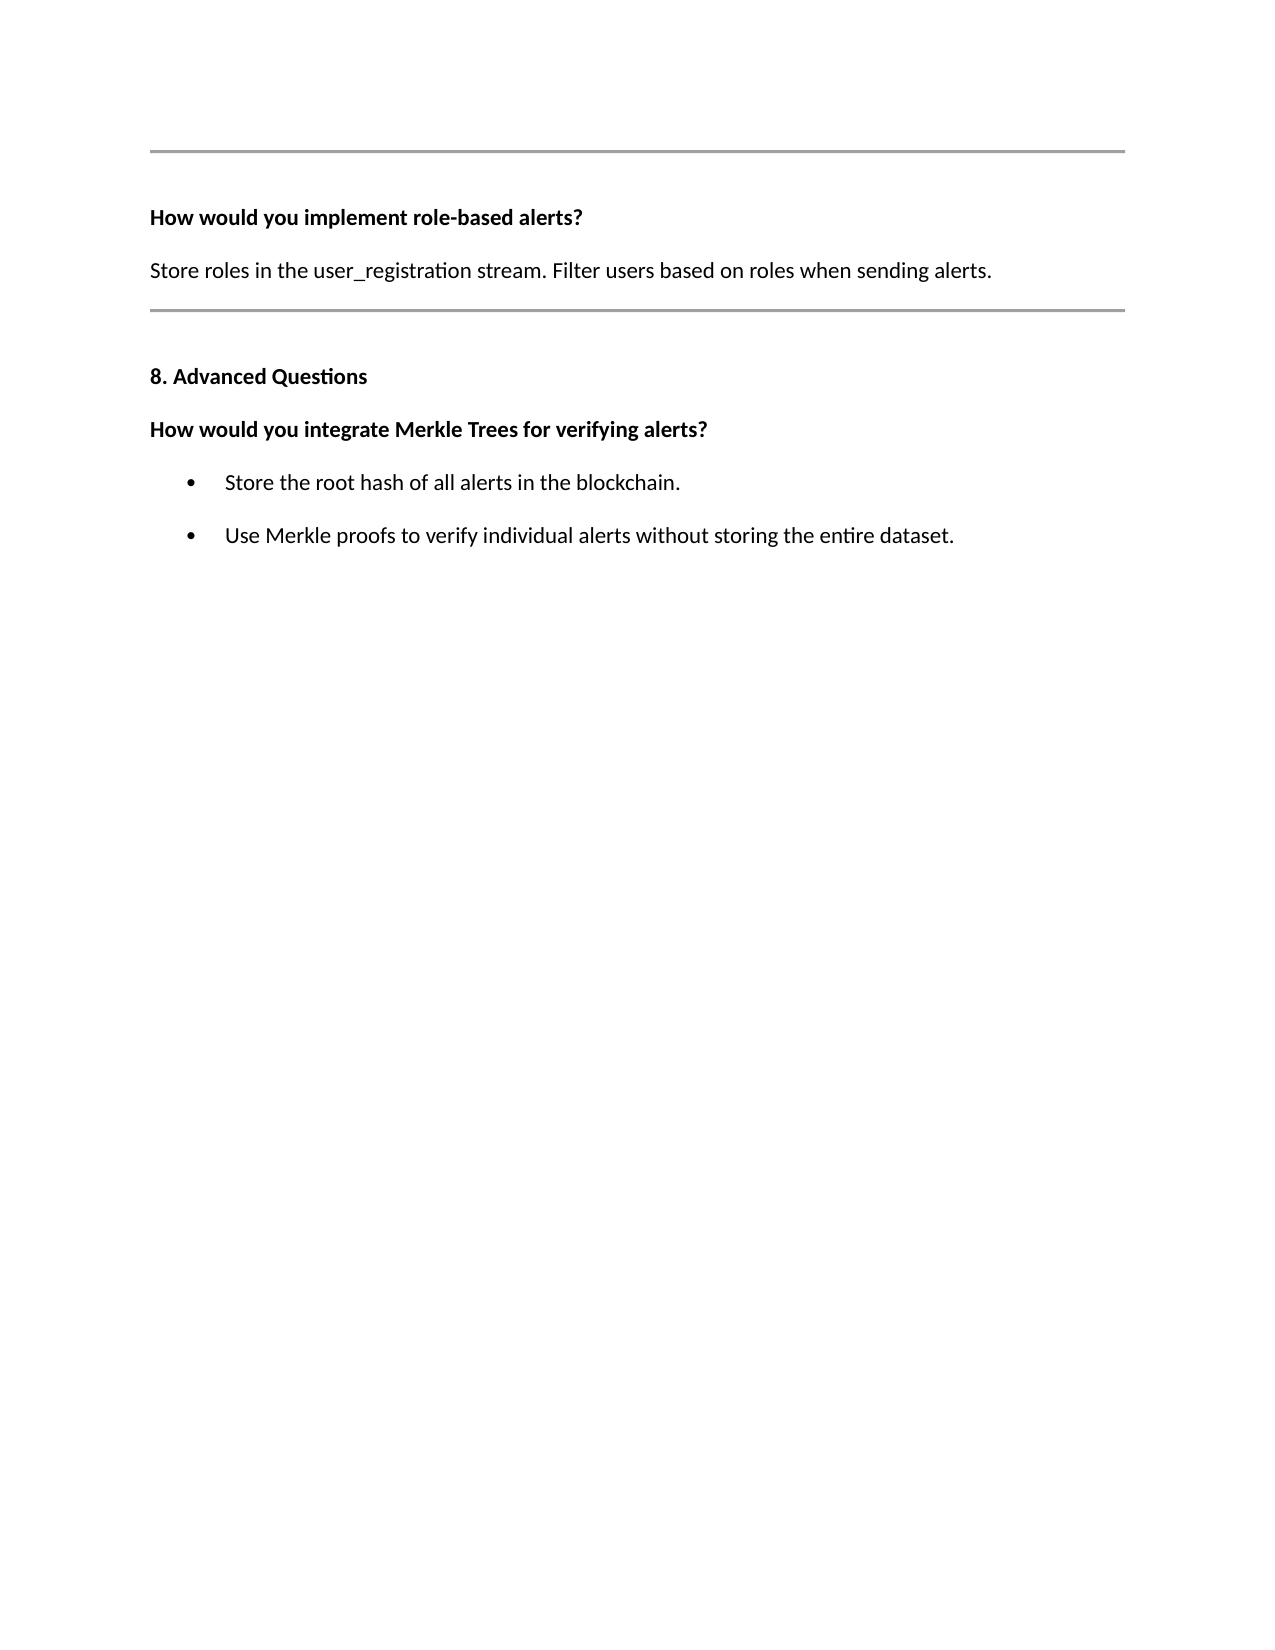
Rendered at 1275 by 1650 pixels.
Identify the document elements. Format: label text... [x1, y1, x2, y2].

text How would you implement role-based alerts? [150, 203, 1125, 231]
list Use Merkle proofs to verify individual alerts without storing the entire dataset. [187, 521, 1125, 549]
list Store the root hash of all alerts in the blockchain. [187, 468, 1125, 496]
text Store roles in the user_registration stream. Filter users based on roles when sending alerts. [150, 256, 1125, 284]
text How would you integrate Merkle Trees for verifying alerts? [150, 415, 1125, 443]
text 8. Advanced Questions [150, 362, 1125, 390]
